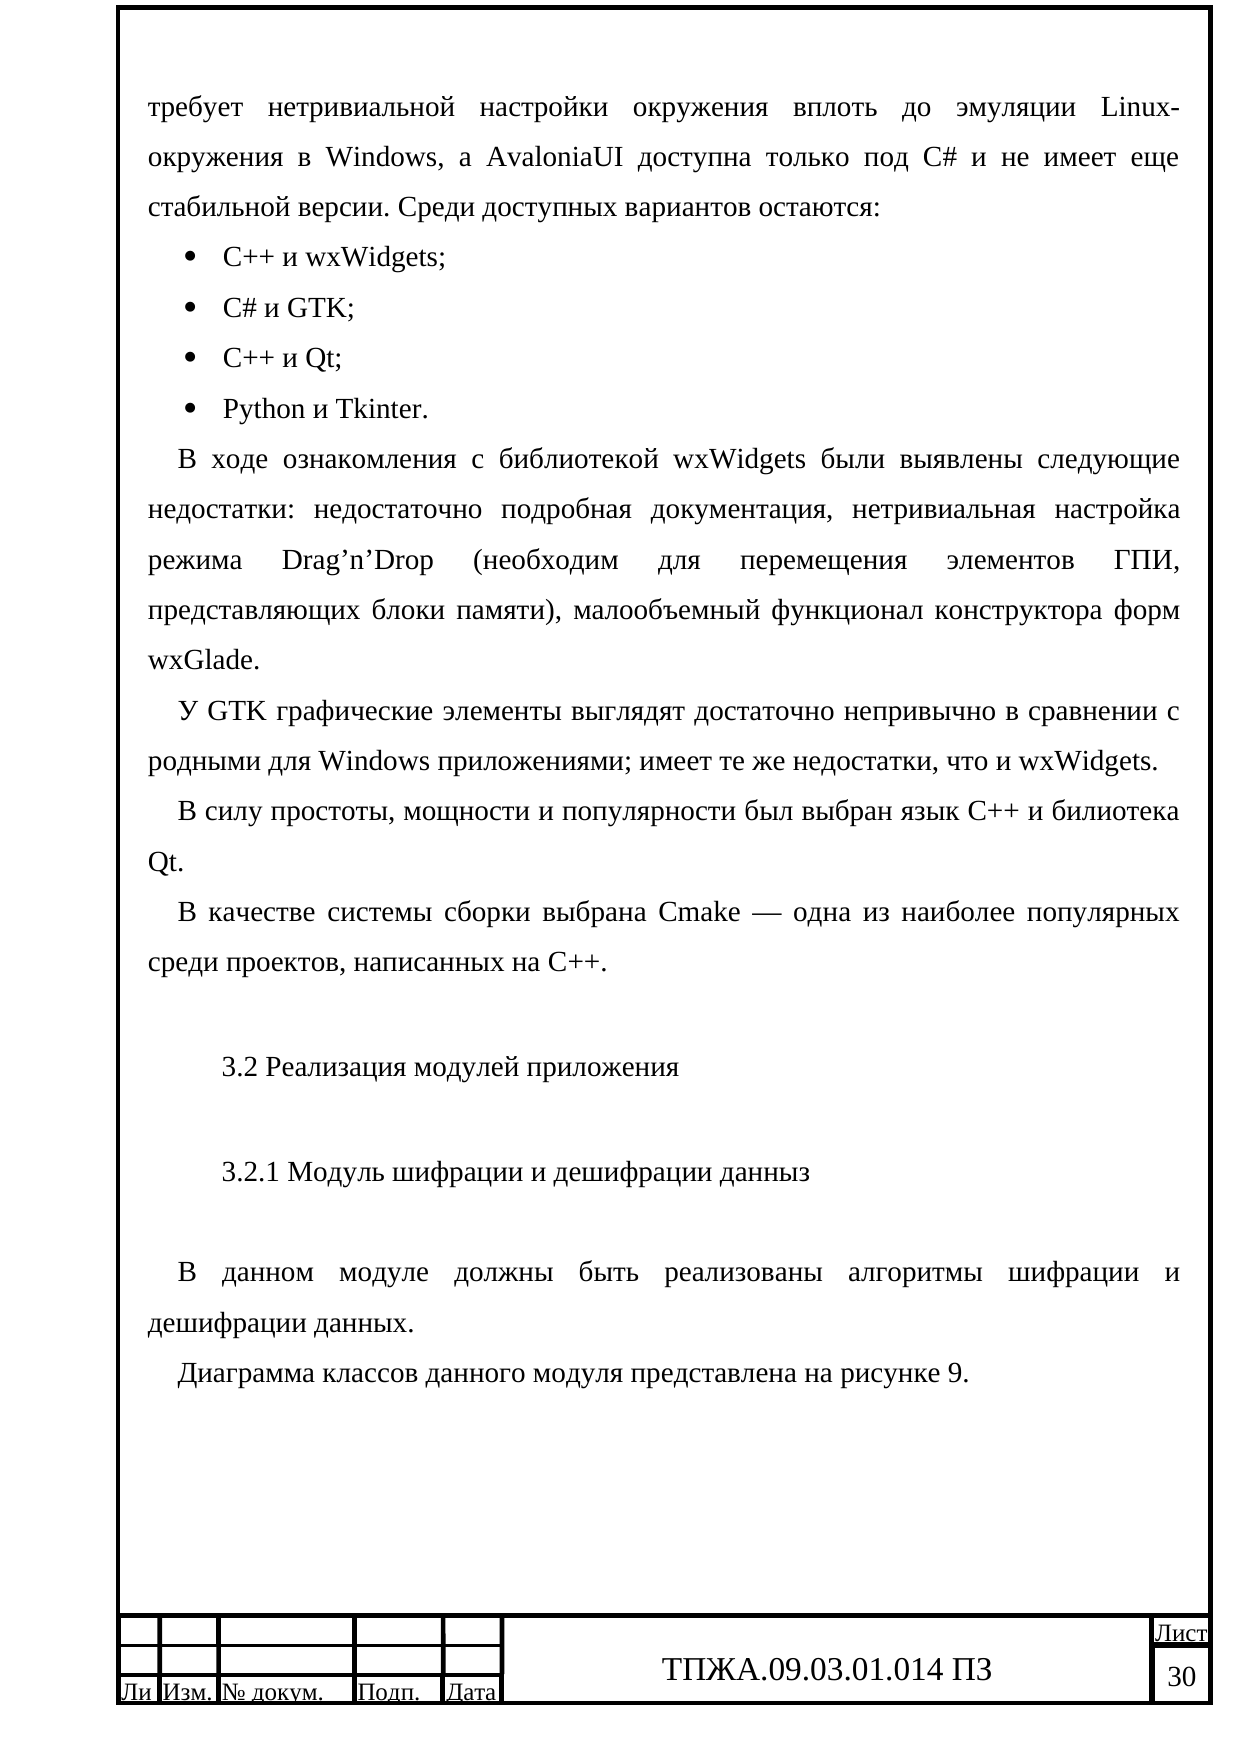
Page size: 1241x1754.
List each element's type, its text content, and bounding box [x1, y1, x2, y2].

list С++ и Qt; [185, 340, 1181, 374]
subtitle 3.2 Реализация модулей приложения [148, 1049, 1181, 1083]
list C++ и wxWidgets; [185, 239, 1181, 273]
list C# и GTK; [185, 290, 1181, 324]
list Python и Tkinter. [185, 391, 1181, 424]
text В силу простоты, мощности и популярности был выбран язык С++ и билиотека Qt. [148, 793, 1181, 877]
text Диаграмма классов данного модуля представлена на рисунке 9. [148, 1355, 1181, 1389]
text В ходе ознакомления с библиотекой wxWidgets были выявлены следующие недостатки: недостаточно подробная документация, нетривиальная настройка режима Drag’n’Drop (необходим для перемещения элементов ГПИ, представляющих блоки памяти), малообъемный функционал конструктора форм wxGlade. [148, 441, 1181, 676]
subtitle 3.2.1 Модуль шифрации и дешифрации данныз [148, 1154, 1181, 1187]
text У GTK графические элементы выглядят достаточно непривычно в сравнении с родными для Windows приложениями; имеет те же недостатки, что и wxWidgets. [148, 693, 1181, 777]
text В данном модуле должны быть реализованы алгоритмы шифрации и дешифрации данных. [148, 1254, 1181, 1338]
text В качестве системы сборки выбрана Cmake — одна из наиболее популярных среди проектов, написанных на C++. [148, 894, 1181, 978]
